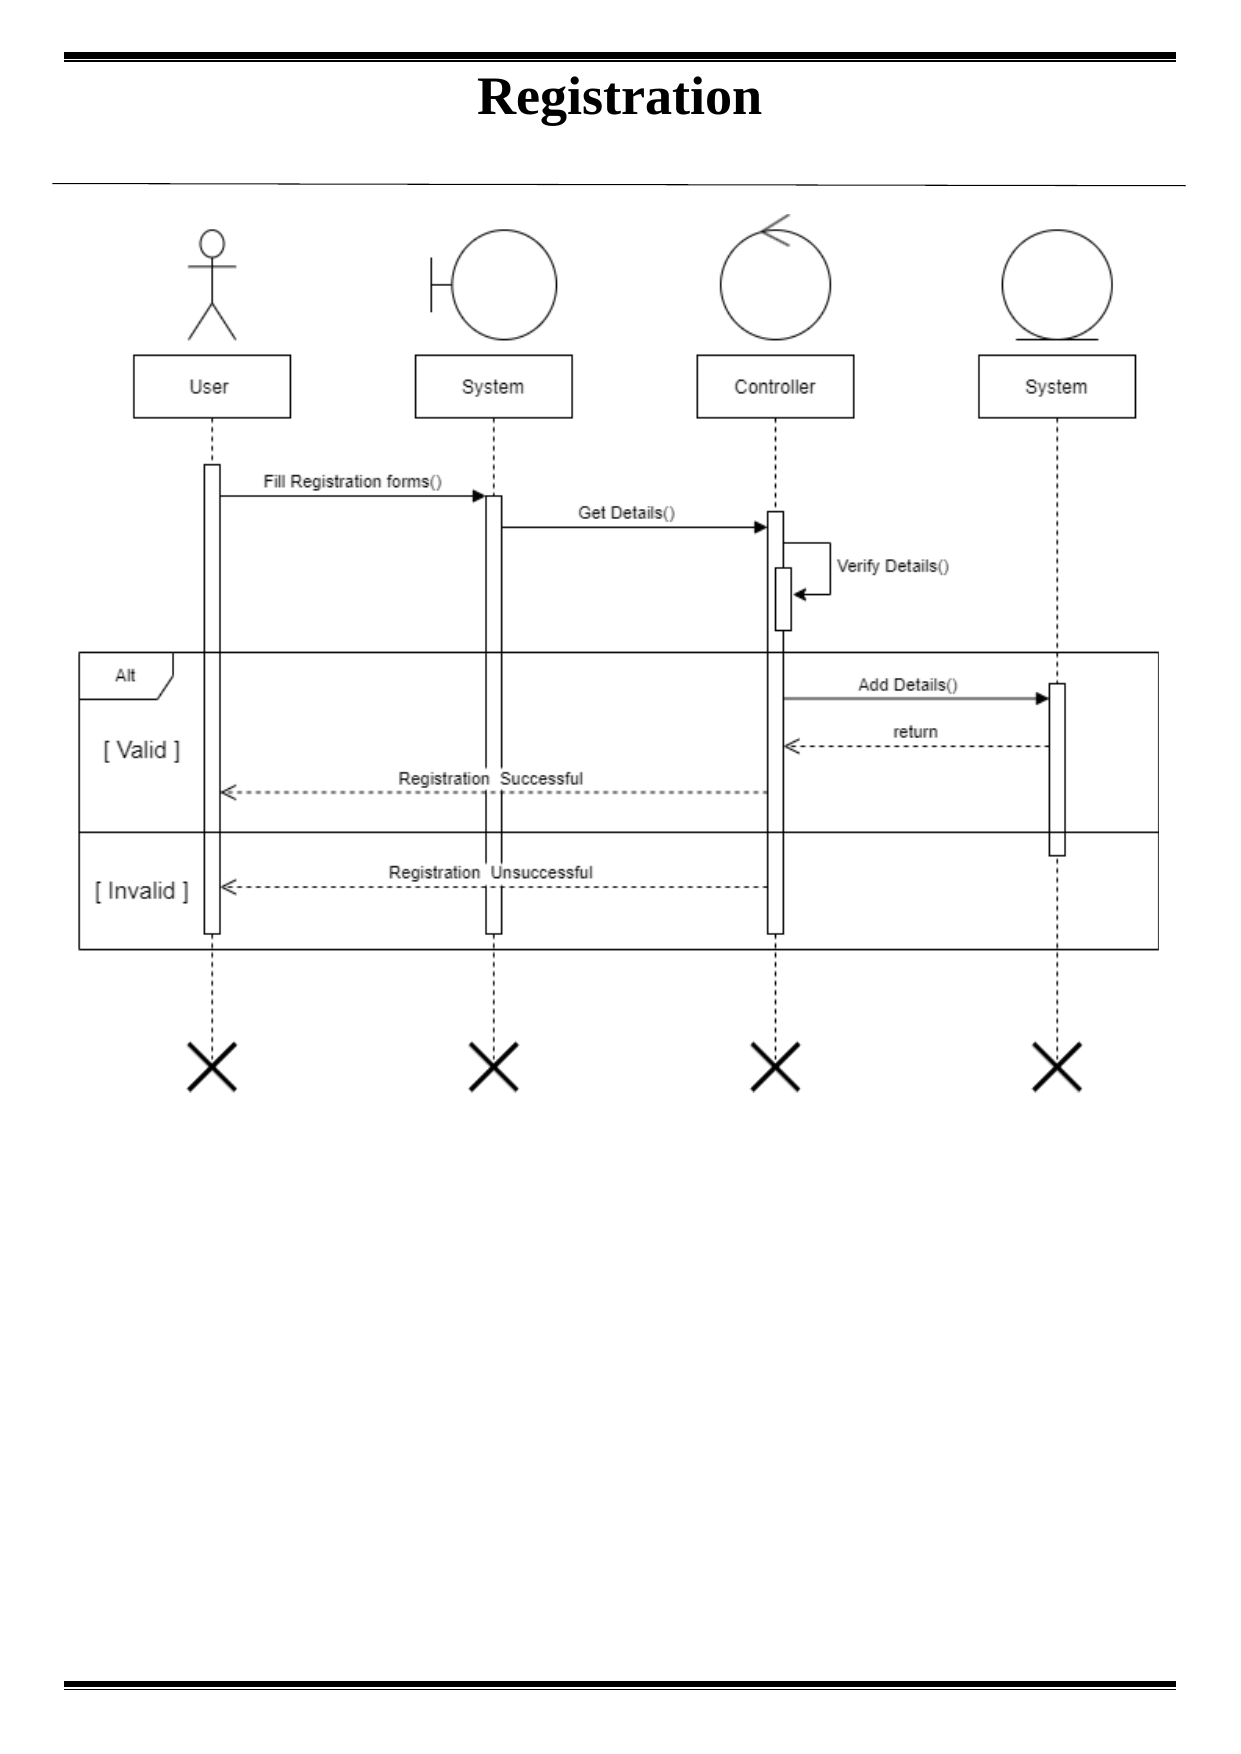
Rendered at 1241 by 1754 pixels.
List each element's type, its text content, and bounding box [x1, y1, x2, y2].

picture [63, 214, 1159, 1093]
list Registration [64, 64, 1176, 126]
